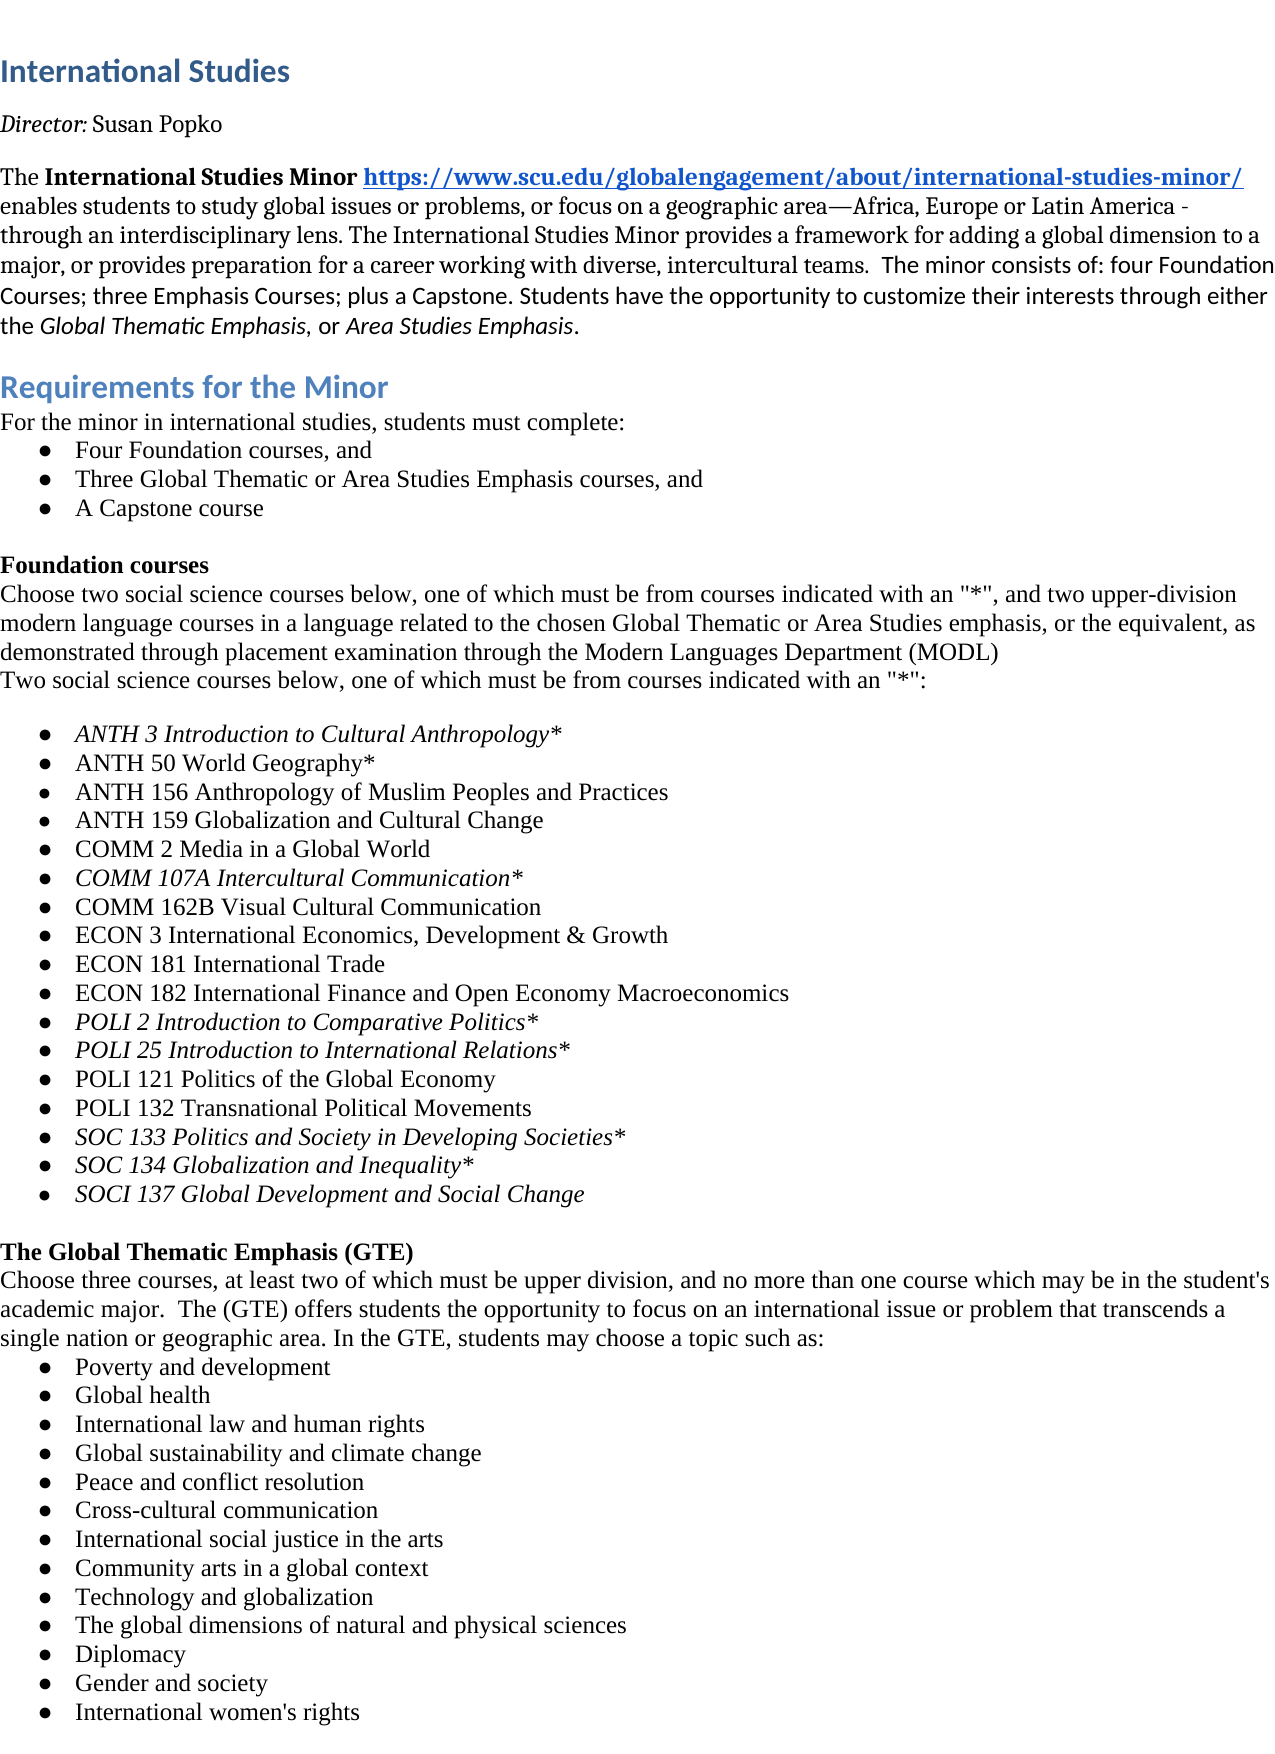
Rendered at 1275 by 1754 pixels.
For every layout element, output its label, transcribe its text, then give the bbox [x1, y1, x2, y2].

list Three Global Thematic or Area Studies Emphasis courses, and [37, 464, 1275, 493]
list International women's rights [37, 1697, 1275, 1726]
text For the minor in international studies, students must complete: [0, 407, 1275, 436]
text Foundation courses [0, 551, 1275, 579]
list Peace and conflict resolution [37, 1467, 1275, 1496]
list Technology and globalization [37, 1582, 1275, 1611]
list ANTH 50 World Geography* [37, 748, 1275, 777]
list Global health [37, 1381, 1275, 1409]
list Global sustainability and climate change [37, 1438, 1275, 1467]
list Diplomacy [37, 1639, 1275, 1668]
list ECON 182 International Finance and Open Economy Macroeconomics [37, 978, 1275, 1007]
text Choose three courses, at least two of which must be upper division, and no more than one course which may be in the student's academic major. The (GTE) offers students the opportunity to focus on an international issue or problem that transcends a single nation or geographic area. In the GTE, students may choose a topic such as: [0, 1266, 1275, 1352]
list SOC 133 Politics and Society in Developing Societies* [37, 1122, 1275, 1151]
list International law and human rights [37, 1409, 1275, 1438]
list COMM 162B Visual Cultural Communication [37, 892, 1275, 921]
list SOCI 137 Global Development and Social Change [37, 1179, 1275, 1208]
list ECON 3 International Economics, Development & Growth [37, 921, 1275, 949]
list SOC 134 Globalization and Inequality* [37, 1151, 1275, 1179]
list POLI 2 Introduction to Comparative Politics* [37, 1007, 1275, 1036]
list ECON 181 International Trade [37, 949, 1275, 978]
list ANTH 159 Globalization and Cultural Change [37, 806, 1275, 834]
text The Global Thematic Emphasis (GTE) [0, 1237, 1275, 1266]
list Cross-cultural communication [37, 1496, 1275, 1524]
list COMM 2 Media in a Global World [37, 834, 1275, 863]
list POLI 25 Introduction to International Relations* [37, 1036, 1275, 1064]
list POLI 132 Transnational Political Movements [37, 1093, 1275, 1122]
subtitle Requirements for the Minor [0, 366, 1275, 407]
list A Capstone course [37, 493, 1275, 522]
text Director: Susan Popko [0, 109, 1275, 138]
text Choose two social science courses below, one of which must be from courses indicated with an "*", and two upper-division modern language courses in a language related to the chosen Global Thematic or Area Studies emphasis, or the equivalent, as demonstrated through placement examination through the Modern Languages Department (MODL) [0, 579, 1275, 666]
list The global dimensions of natural and physical sciences [37, 1611, 1275, 1639]
list ANTH 3 Introduction to Cultural Anthropology* [37, 719, 1275, 748]
list ANTH 156 Anthropology of Muslim Peoples and Practices [37, 777, 1275, 806]
list COMM 107A Intercultural Communication* [37, 863, 1275, 892]
list POLI 121 Politics of the Global Economy [37, 1064, 1275, 1093]
list Community arts in a global context [37, 1553, 1275, 1582]
list International social justice in the arts [37, 1524, 1275, 1553]
list Poverty and development [37, 1352, 1275, 1381]
subtitle International Studies [0, 50, 1275, 91]
text Two social science courses below, one of which must be from courses indicated with an "*": [0, 666, 1275, 694]
list Gender and society [37, 1668, 1275, 1697]
text The International Studies Minor https://www.scu.edu/globalengagement/about/international-studies-minor/ enables students to study global issues or problems, or focus on a geographic area—Africa, Europe or Latin America - through an interdisciplinary lens. The International Studies Minor provides a framework for adding a global dimension to a major, or provides preparation for a career working with diverse, intercultural teams. The minor consists of: four Foundation Courses; three Emphasis Courses; plus a Capstone. Students have the opportunity to customize their interests through either the Global Thematic Emphasis, or Area Studies Emphasis. [0, 163, 1275, 341]
list Four Foundation courses, and [37, 436, 1275, 464]
